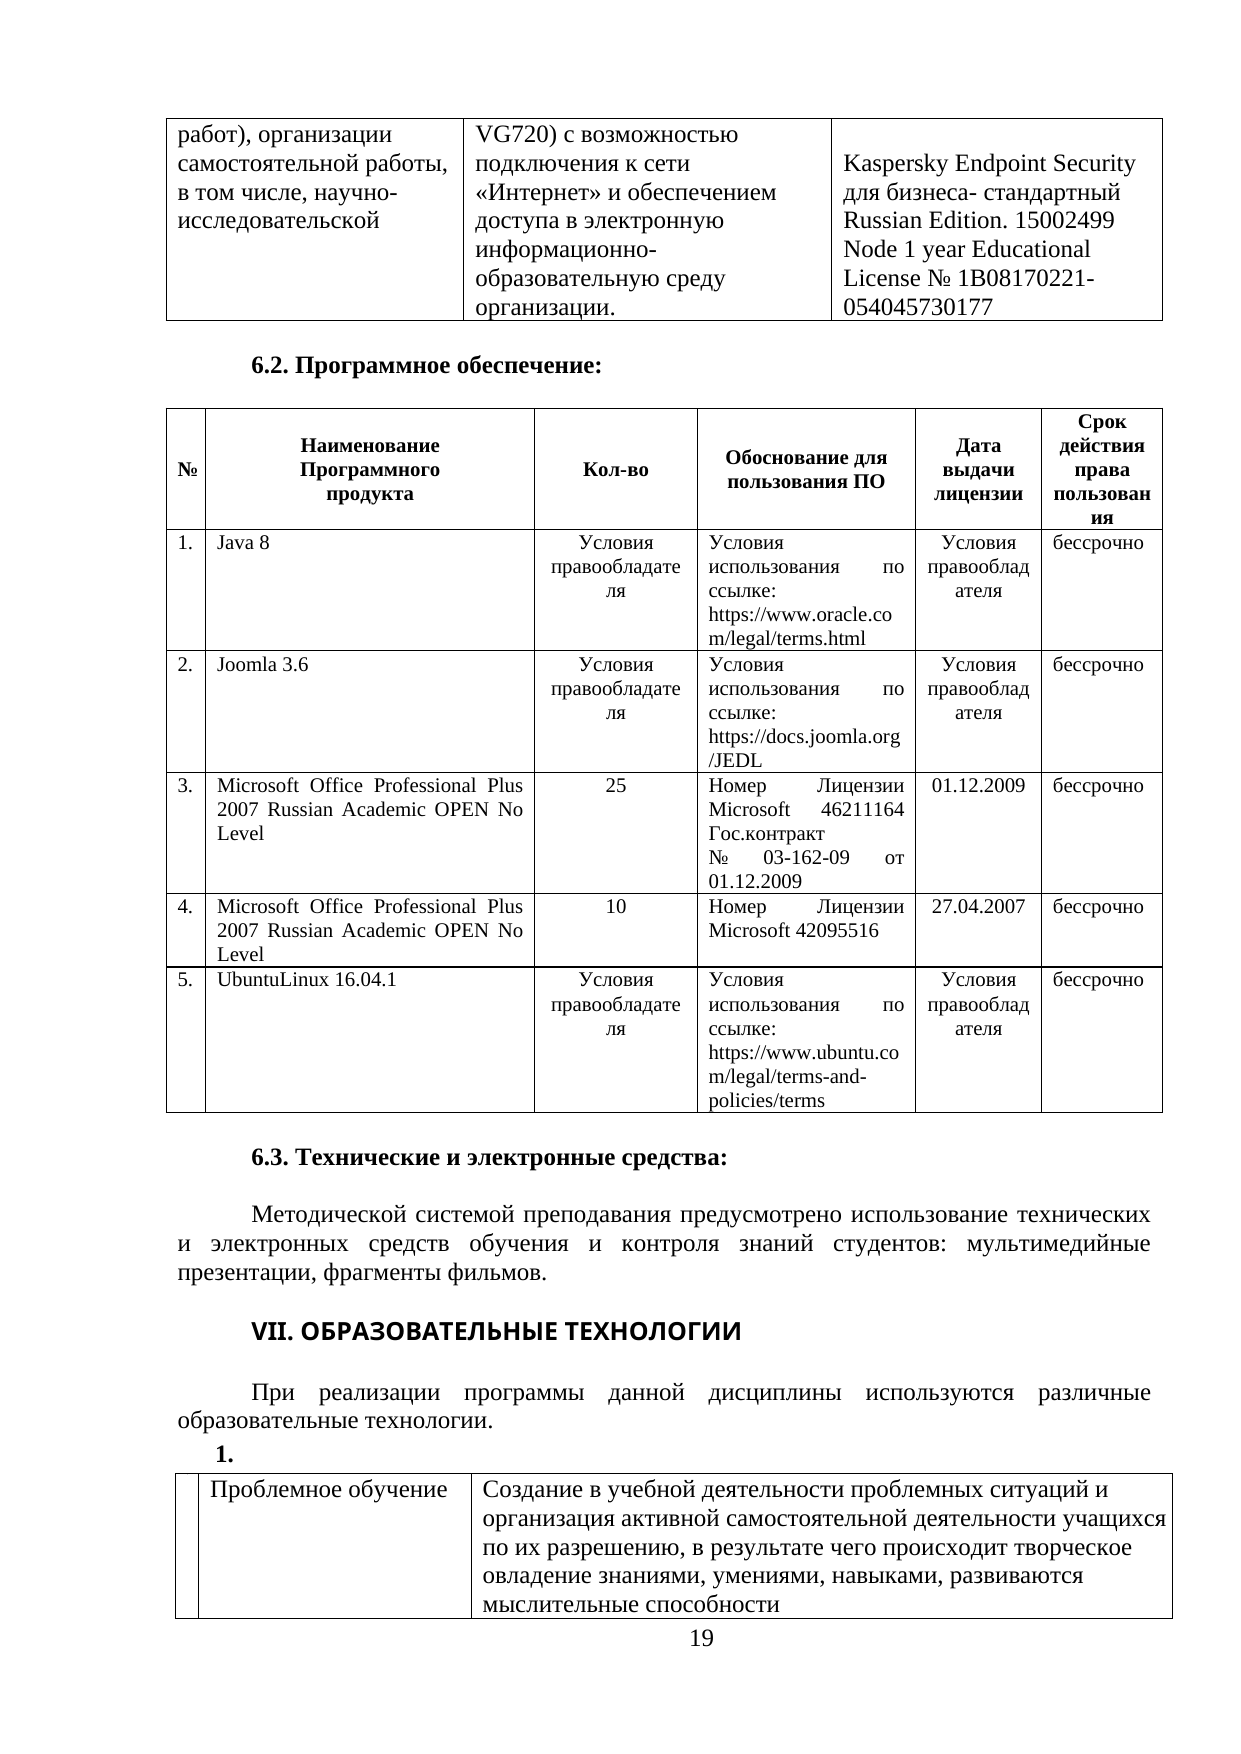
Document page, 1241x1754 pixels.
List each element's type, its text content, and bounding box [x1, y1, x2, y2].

table_header [176, 1474, 198, 1618]
table_cell [167, 773, 205, 893]
table_header Проблемное обучение [199, 1474, 471, 1618]
table_cell [167, 894, 205, 966]
table_cell [167, 530, 205, 650]
table_cell 25 [535, 773, 697, 893]
table_header Дата выдачи лицензии [916, 409, 1041, 529]
table_cell Joomla 3.6 [206, 651, 534, 772]
table_header Обоснование для пользования ПО [698, 409, 915, 529]
subtitle VII. ОБРАЗОВАТЕЛЬНЫЕ ТЕХНОЛОГИИ [177, 1314, 1152, 1348]
table_cell бессрочно [1042, 894, 1162, 966]
table_cell UbuntuLinux 16.04.1 [206, 968, 534, 1112]
table_cell Условия правообладателя [916, 968, 1041, 1112]
table_cell Номер Лицензии Microsoft 42095516 [698, 894, 915, 966]
table_cell 10 [535, 894, 697, 966]
table_cell бессрочно [1042, 530, 1162, 650]
table_header Наименование Программного продукта [206, 409, 534, 529]
table_cell бессрочно [1042, 773, 1162, 893]
table_cell Условия правообладателя [535, 968, 697, 1112]
table_cell Условия использования по ссылке: https://www.ubuntu.com/legal/terms-and-policies/terms [698, 968, 915, 1112]
table_cell 27.04.2007 [916, 894, 1041, 966]
table_cell Номер Лицензии Microsoft 46211164 Гос.контракт № 03-162-09 от 01.12.2009 [698, 773, 915, 893]
table_cell 01.12.2009 [916, 773, 1041, 893]
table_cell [464, 119, 831, 320]
table_header Создание в учебной деятельности проблемных ситуаций и организация активной самостоятельной деятельности учащихся по их разрешению, в результате чего происходит творческое овладение знаниями, умениями, навыками, развиваются мыслительные способности [472, 1474, 1172, 1618]
table_cell Условия использования по ссылке: https://docs.joomla.org/JEDL [698, 651, 915, 772]
table_cell Условия правообладателя [535, 651, 697, 772]
table_cell [167, 968, 205, 1112]
table_cell Условия правообладателя [535, 530, 697, 650]
table_header Кол-во [535, 409, 697, 529]
table_cell бессрочно [1042, 651, 1162, 772]
text Методической системой преподавания предусмотрено использование технических и электронных средств обучения и контроля знаний студентов: мультимедийные презентации, фрагменты фильмов. [177, 1199, 1152, 1285]
subtitle 6.3. Технические и электронные средства: [177, 1142, 1152, 1170]
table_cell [167, 119, 463, 320]
table_header № [167, 409, 205, 529]
table_cell [167, 651, 205, 772]
table_cell Microsoft Office Professional Plus 2007 Russian Academic OPEN No Level [206, 894, 534, 966]
table_cell Условия использования по ссылке: https://www.oracle.com/legal/terms.html [698, 530, 915, 650]
table_cell Условия правообладателя [916, 530, 1041, 650]
table_cell Условия правообладателя [916, 651, 1041, 772]
table_cell Microsoft Office Professional Plus 2007 Russian Academic OPEN No Level [206, 773, 534, 893]
table_header Срок действия права пользования [1042, 409, 1162, 529]
subtitle 6.2. Программное обеспечение: [177, 350, 1152, 379]
table_cell бессрочно [1042, 968, 1162, 1112]
table_cell Java 8 [206, 530, 534, 650]
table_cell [832, 119, 1162, 320]
text При реализации программы данной дисциплины используются различные образовательные технологии. [177, 1377, 1152, 1434]
